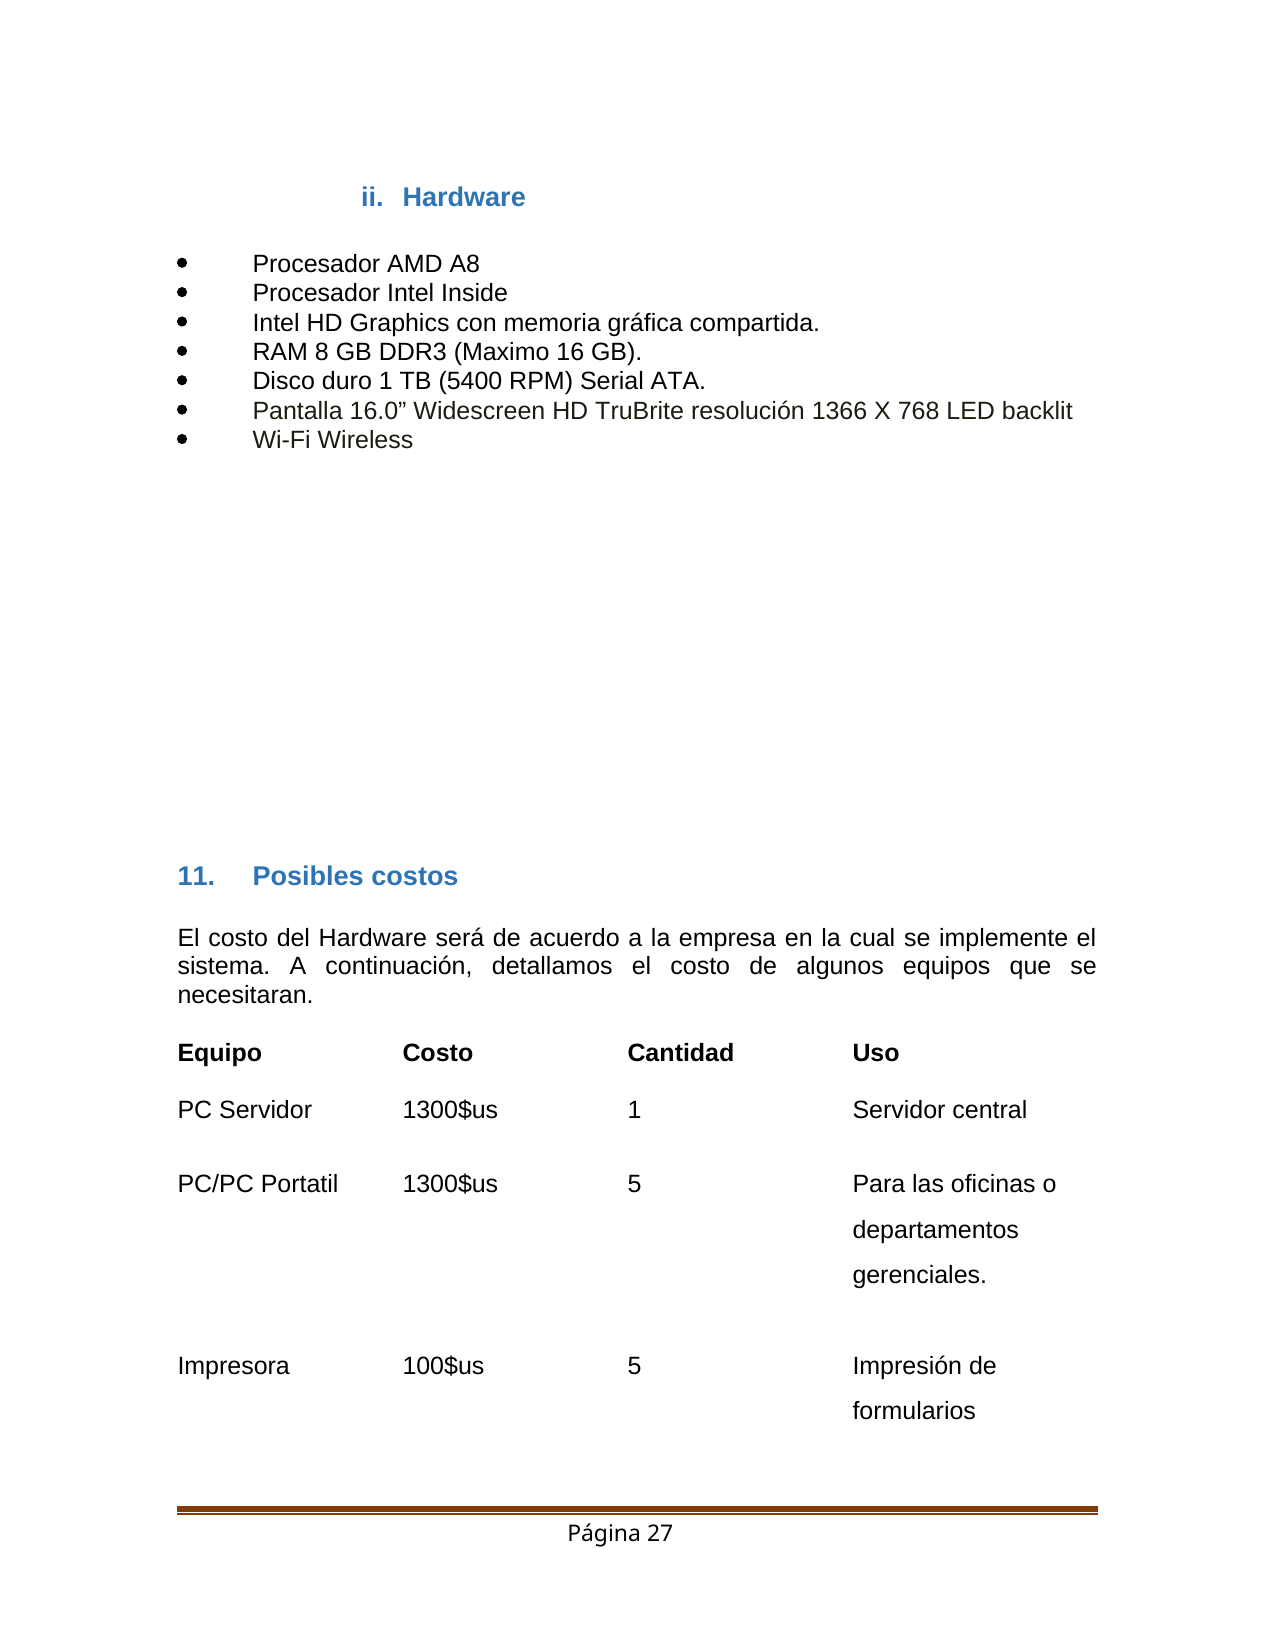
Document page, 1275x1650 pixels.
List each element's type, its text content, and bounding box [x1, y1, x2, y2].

list Intel HD Graphics con memoria gráfica compartida. [177, 308, 1098, 337]
list Wi-Fi Wireless [177, 425, 1098, 454]
text gerenciales. [777, 1260, 1098, 1289]
text formularios [777, 1396, 1098, 1425]
list Disco duro 1 TB (5400 RPM) Serial ATA. [177, 366, 1098, 396]
list Posibles costos [177, 860, 1137, 892]
list RAM 8 GB DDR3 (Maximo 16 GB). [177, 337, 1098, 366]
list Hardware [383, 181, 1137, 213]
list El costo del Hardware será de acuerdo a la empresa en la cual se implemente el sistema. A continuación, detallamos el costo de algunos equipos que se necesitaran. [177, 923, 1098, 1009]
list PC Servidor 1300$us 1 Servidor central [177, 1095, 1098, 1124]
text PC/PC Portatil 1300$us 5 Para las oficinas o [177, 1169, 1098, 1198]
list Procesador Intel Inside [177, 278, 1098, 308]
list Pantalla 16.0” Widescreen HD TruBrite resolución 1366 X 768 LED backlit [177, 396, 1098, 425]
text Impresora 100$us 5 Impresión de [177, 1351, 1098, 1380]
list Procesador AMD A8 [177, 249, 1098, 278]
list Equipo Costo Cantidad Uso [177, 1038, 1098, 1066]
text departamentos [177, 1215, 1098, 1243]
